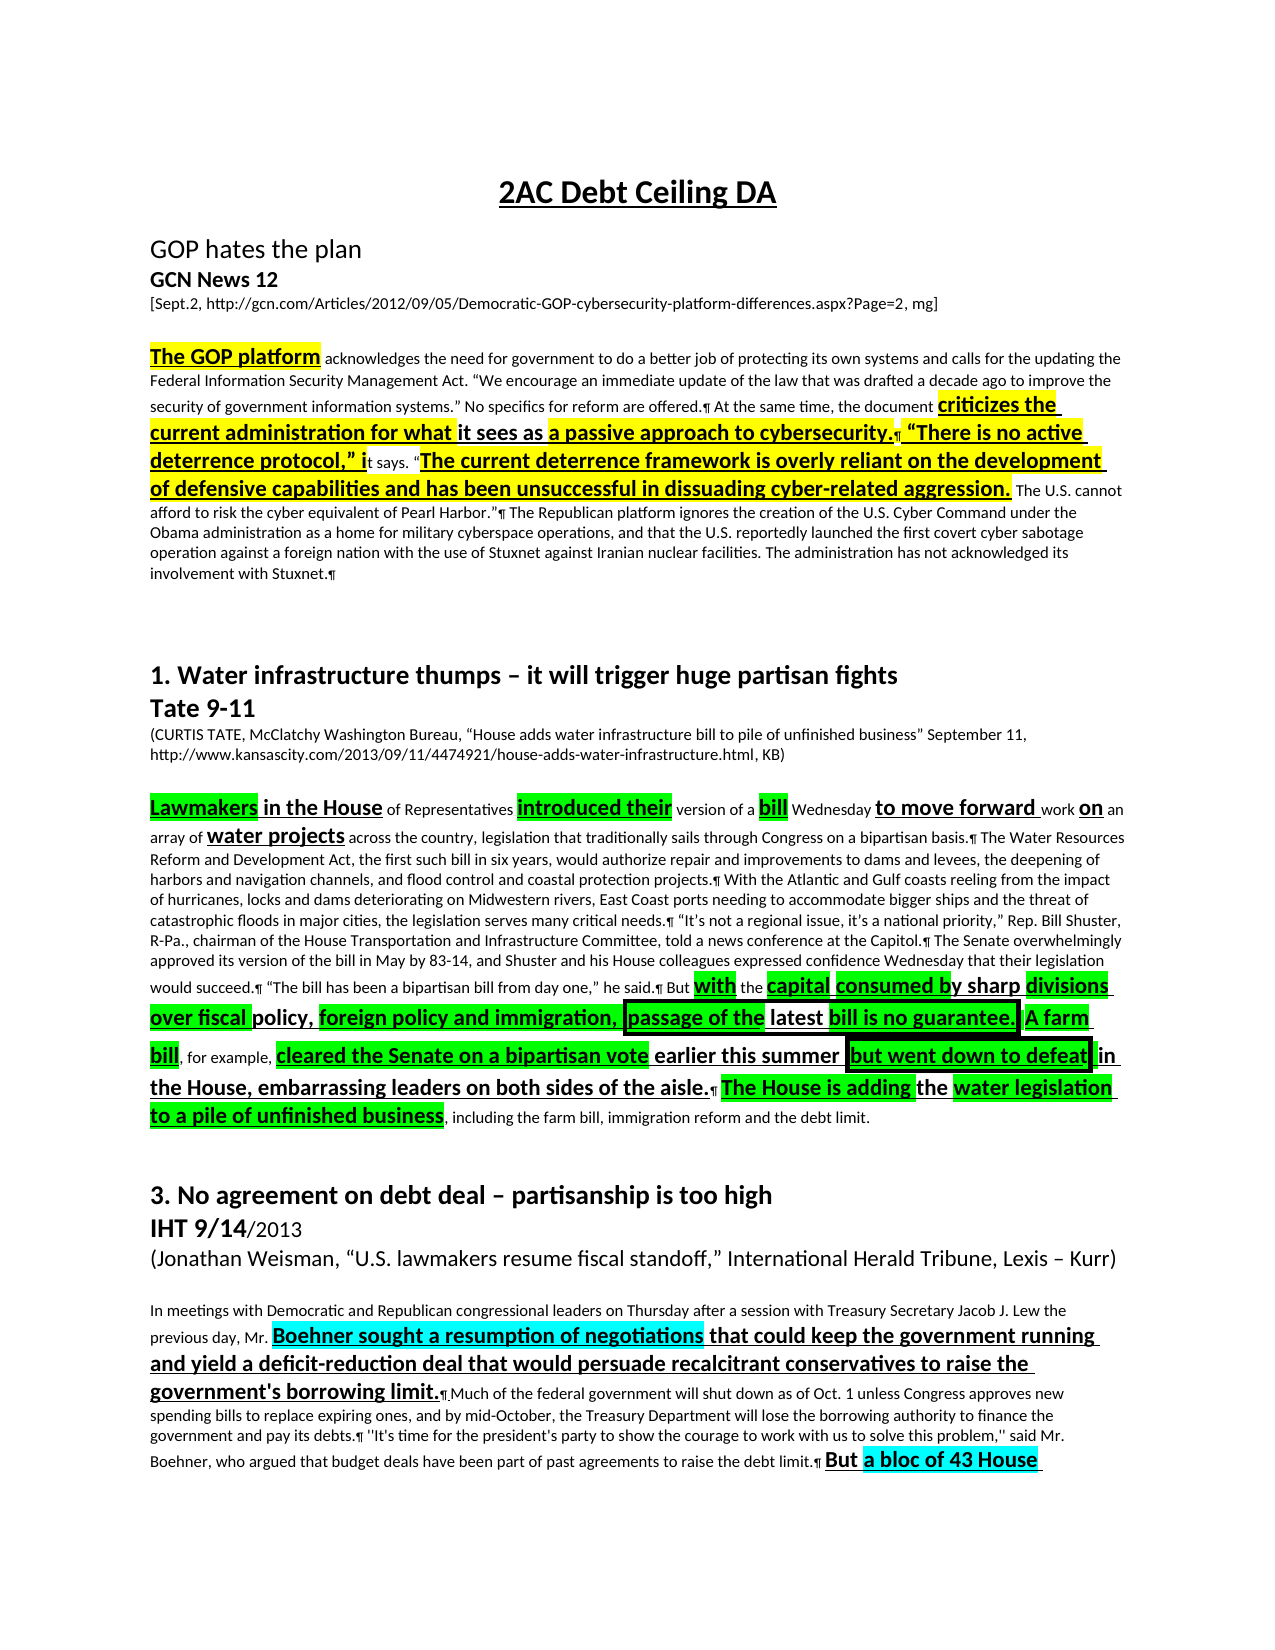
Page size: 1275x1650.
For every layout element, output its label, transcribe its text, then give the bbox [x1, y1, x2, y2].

text Lawmakers in the House of Representatives introduced their version of a bill Wednesday to move forward work on an array of water projects across the country, legislation that traditionally sails through Congress on a bipartisan basis.¶ The Water Resources Reform and Development Act, the first such bill in six years, would authorize repair and improvements to dams and levees, the deepening of harbors and navigation channels, and flood control and coastal protection projects.¶ With the Atlantic and Gulf coasts reeling from the impact of hurricanes, locks and dams deteriorating on Midwestern rivers, East Coast ports needing to accommodate bigger ships and the threat of catastrophic floods in major cities, the legislation serves many critical needs.¶ “It’s not a regional issue, it’s a national priority,” Rep. Bill Shuster, R-Pa., chairman of the House Transportation and Infrastructure Committee, told a news conference at the Capitol.¶ The Senate overwhelmingly approved its version of the bill in May by 83-14, and Shuster and his House colleagues expressed confidence Wednesday that their legislation would succeed.¶ “The bill has been a bipartisan bill from day one,” he said.¶ But with the capital consumed by sharp divisions over fiscal policy, foreign policy and immigration, passage of the latest bill is no guarantee. A farm bill, for example, cleared the Senate on a bipartisan vote earlier this summer but went down to defeat in the House, embarrassing leaders on both sides of the aisle.¶ The House is adding the water legislation to a pile of unfinished business, including the farm bill, immigration reform and the debt limit. [150, 793, 1125, 1129]
text IHT 9/14/2013 [150, 1211, 1125, 1244]
text (CURTIS TATE, McClatchy Washington Bureau, “House adds water infrastructure bill to pile of unfinished business” September 11, http://www.kansascity.com/2013/09/11/4474921/house-adds-water-infrastructure.html, KB) [150, 724, 1125, 765]
text [Sept.2, http://gcn.com/Articles/2012/09/05/Democratic-GOP-cybersecurity-platform-differences.aspx?Page=2, mg] [150, 293, 1125, 314]
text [150, 1301, 1125, 1473]
text 3. No agreement on debt deal – partisanship is too high [150, 1178, 1125, 1211]
subtitle GOP hates the plan [150, 232, 1125, 265]
text (Jonathan Weisman, “U.S. lawmakers resume fiscal standoff,” International Herald Tribune, Lexis – Kurr) [150, 1244, 1125, 1272]
text GCN News 12 [150, 265, 1125, 293]
text 2AC Debt Ceiling DA [150, 171, 1125, 212]
text 1. Water infrastructure thumps – it will trigger huge partisan fights [150, 658, 1125, 691]
text Tate 9-11 [150, 691, 1125, 724]
text The GOP platform acknowledges the need for government to do a better job of protecting its own systems and calls for the updating the Federal Information Security Management Act. “We encourage an immediate update of the law that was drafted a decade ago to improve the security of government information systems.” No specifics for reform are offered.¶ At the same time, the document criticizes the current administration for what it sees as a passive approach to cybersecurity.¶ “There is no active deterrence protocol,” it says. “The current deterrence framework is overly reliant on the development of defensive capabilities and has been unsuccessful in dissuading cyber-related aggression. The U.S. cannot afford to risk the cyber equivalent of Pearl Harbor.”¶ The Republican platform ignores the creation of the U.S. Cyber Command under the Obama administration as a home for military cyberspace operations, and that the U.S. reportedly launched the first covert cyber sabotage operation against a foreign nation with the use of Stuxnet against Iranian nuclear facilities. The administration has not acknowledged its involvement with Stuxnet.¶ [150, 342, 1125, 583]
